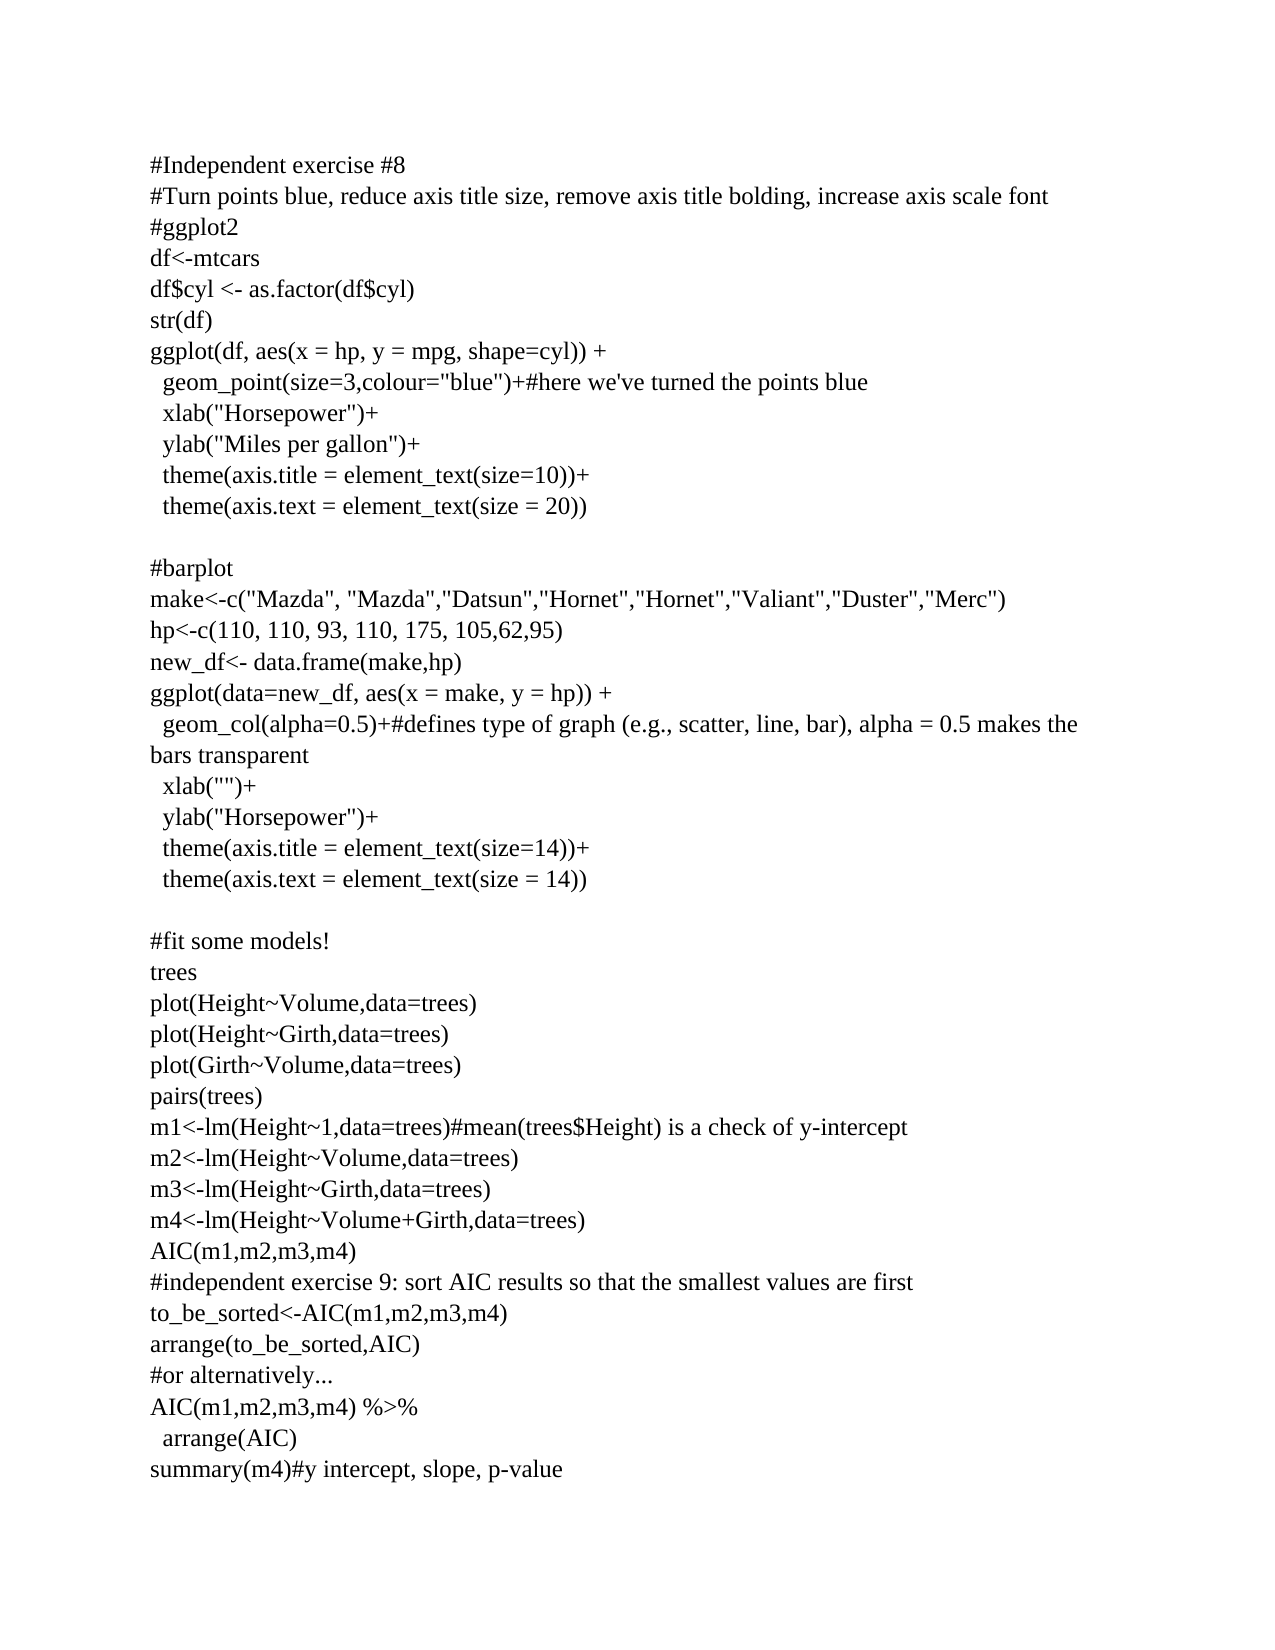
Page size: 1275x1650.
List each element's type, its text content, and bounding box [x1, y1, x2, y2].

text m4<-lm(Height~Volume+Girth,data=trees) [150, 1205, 1125, 1234]
text m1<-lm(Height~1,data=trees)#mean(trees$Height) is a check of y-intercept [150, 1112, 1125, 1141]
text str(df) [150, 305, 1125, 334]
text make<-c("Mazda", "Mazda","Datsun","Hornet","Hornet","Valiant","Duster","Merc") [150, 584, 1125, 613]
text df<-mtcars [150, 243, 1125, 272]
text arrange(AIC) [150, 1423, 1125, 1451]
text to_be_sorted<-AIC(m1,m2,m3,m4) [150, 1298, 1125, 1327]
text pairs(trees) [150, 1081, 1125, 1110]
text #ggplot2 [150, 212, 1125, 241]
text #Independent exercise #8 [150, 150, 1125, 179]
text plot(Girth~Volume,data=trees) [150, 1050, 1125, 1079]
text ggplot(data=new_df, aes(x = make, y = hp)) + [150, 678, 1125, 706]
text arrange(to_be_sorted,AIC) [150, 1329, 1125, 1358]
text AIC(m1,m2,m3,m4) %>% [150, 1392, 1125, 1420]
text hp<-c(110, 110, 93, 110, 175, 105,62,95) [150, 616, 1125, 644]
text m2<-lm(Height~Volume,data=trees) [150, 1143, 1125, 1172]
text summary(m4)#y intercept, slope, p-value [150, 1454, 1125, 1482]
text theme(axis.text = element_text(size = 20)) [150, 491, 1125, 520]
text theme(axis.text = element_text(size = 14)) [150, 864, 1125, 893]
text geom_col(alpha=0.5)+#defines type of graph (e.g., scatter, line, bar), alpha = 0.5 makes the bars transparent [150, 709, 1125, 768]
text ggplot(df, aes(x = hp, y = mpg, shape=cyl)) + [150, 336, 1125, 365]
text df$cyl <- as.factor(df$cyl) [150, 274, 1125, 303]
text AIC(m1,m2,m3,m4) [150, 1236, 1125, 1265]
text plot(Height~Volume,data=trees) [150, 988, 1125, 1017]
text new_df<- data.frame(make,hp) [150, 647, 1125, 675]
text xlab("")+ [150, 771, 1125, 799]
text xlab("Horsepower")+ [150, 398, 1125, 427]
text #independent exercise 9: sort AIC results so that the smallest values are first [150, 1267, 1125, 1296]
text geom_point(size=3,colour="blue")+#here we've turned the points blue [150, 367, 1125, 396]
text trees [150, 957, 1125, 986]
text ylab("Miles per gallon")+ [150, 429, 1125, 458]
text #or alternatively... [150, 1361, 1125, 1389]
text ylab("Horsepower")+ [150, 802, 1125, 831]
text m3<-lm(Height~Girth,data=trees) [150, 1174, 1125, 1203]
text #barplot [150, 553, 1125, 582]
text plot(Height~Girth,data=trees) [150, 1019, 1125, 1048]
text theme(axis.title = element_text(size=10))+ [150, 460, 1125, 489]
text #Turn points blue, reduce axis title size, remove axis title bolding, increase axis scale font [150, 181, 1125, 210]
text #fit some models! [150, 926, 1125, 955]
text theme(axis.title = element_text(size=14))+ [150, 833, 1125, 862]
